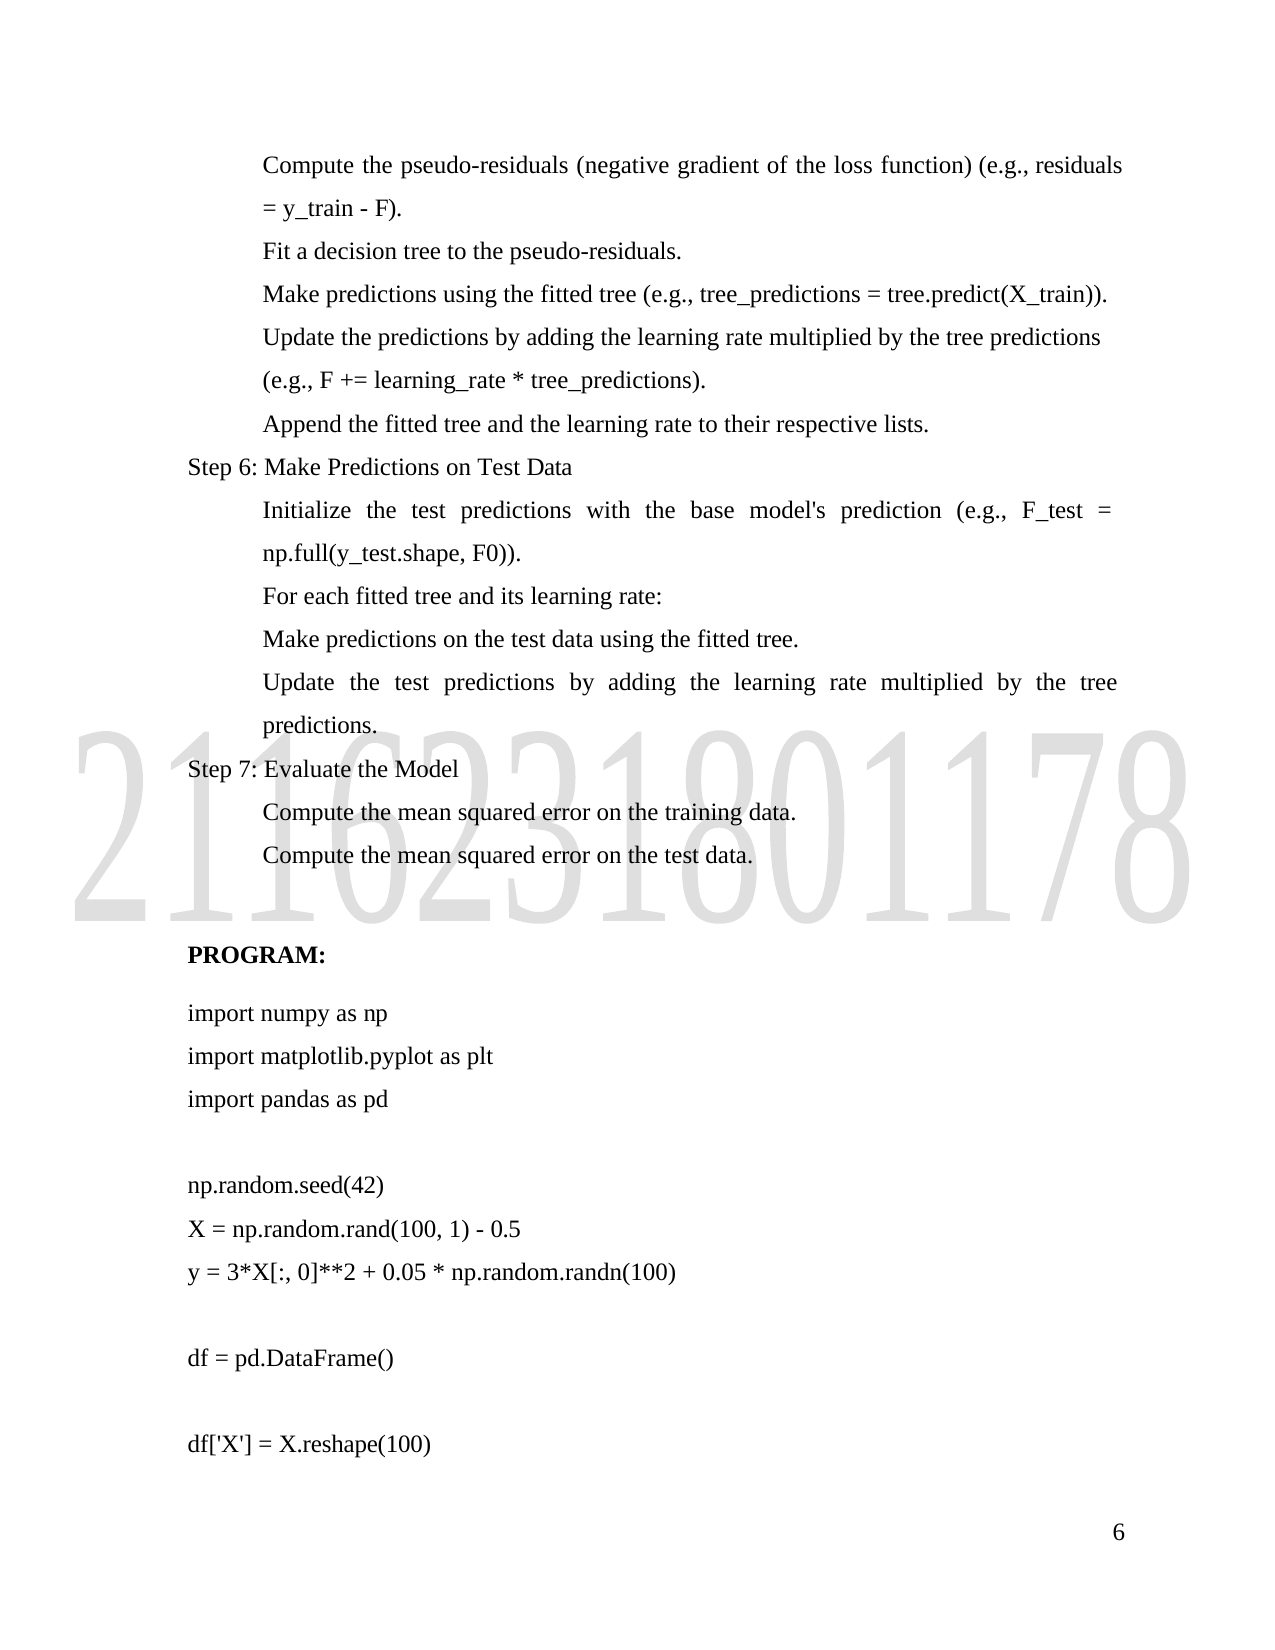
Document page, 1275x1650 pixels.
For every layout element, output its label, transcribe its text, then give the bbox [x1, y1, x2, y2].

text Compute the pseudo-residuals (negative gradient of the loss function) (e.g., residuals [262, 150, 1189, 179]
text Step 6: Make Predictions on Test Data [187, 452, 1189, 481]
text Initialize the test predictions with the base model's prediction (e.g., F_test = np.full(y_test.shape, F0)). [262, 495, 1189, 567]
text Update the test predictions by adding the learning rate multiplied by the tree predictions. [262, 667, 1189, 739]
text Append the fitted tree and the learning rate to their respective lists. [262, 409, 1189, 437]
text y = 3*X[:, 0]**2 + 0.05 * np.random.randn(100) df = pd.DataFrame() [187, 1257, 690, 1372]
text np.random.seed(42) [187, 1171, 1189, 1199]
text df['X'] = X.reshape(100) [187, 1429, 1189, 1458]
text Step 7: Evaluate the Model [187, 754, 1189, 782]
text Fit a decision tree to the pseudo-residuals. [262, 236, 1189, 265]
text import numpy as np [187, 998, 1189, 1027]
text import matplotlib.pyplot as plt import pandas as pd [187, 1041, 519, 1113]
text For each fitted tree and its learning rate: [262, 581, 1189, 610]
text Make predictions on the test data using the fitted tree. [262, 624, 1189, 653]
text Make predictions using the fitted tree (e.g., tree_predictions = tree.predict(X_train)). Update the predictions by adding the learning rate multiplied by the tree predictions (e.g., F += learning_rate * tree_predictions). [262, 279, 1124, 394]
subtitle PROGRAM: [187, 941, 1189, 969]
text Compute the mean squared error on the training data. Compute the mean squared error on the test data. [262, 797, 858, 869]
text X = np.random.rand(100, 1) - 0.5 [187, 1214, 1189, 1242]
text = y_train - F). [262, 193, 1189, 222]
